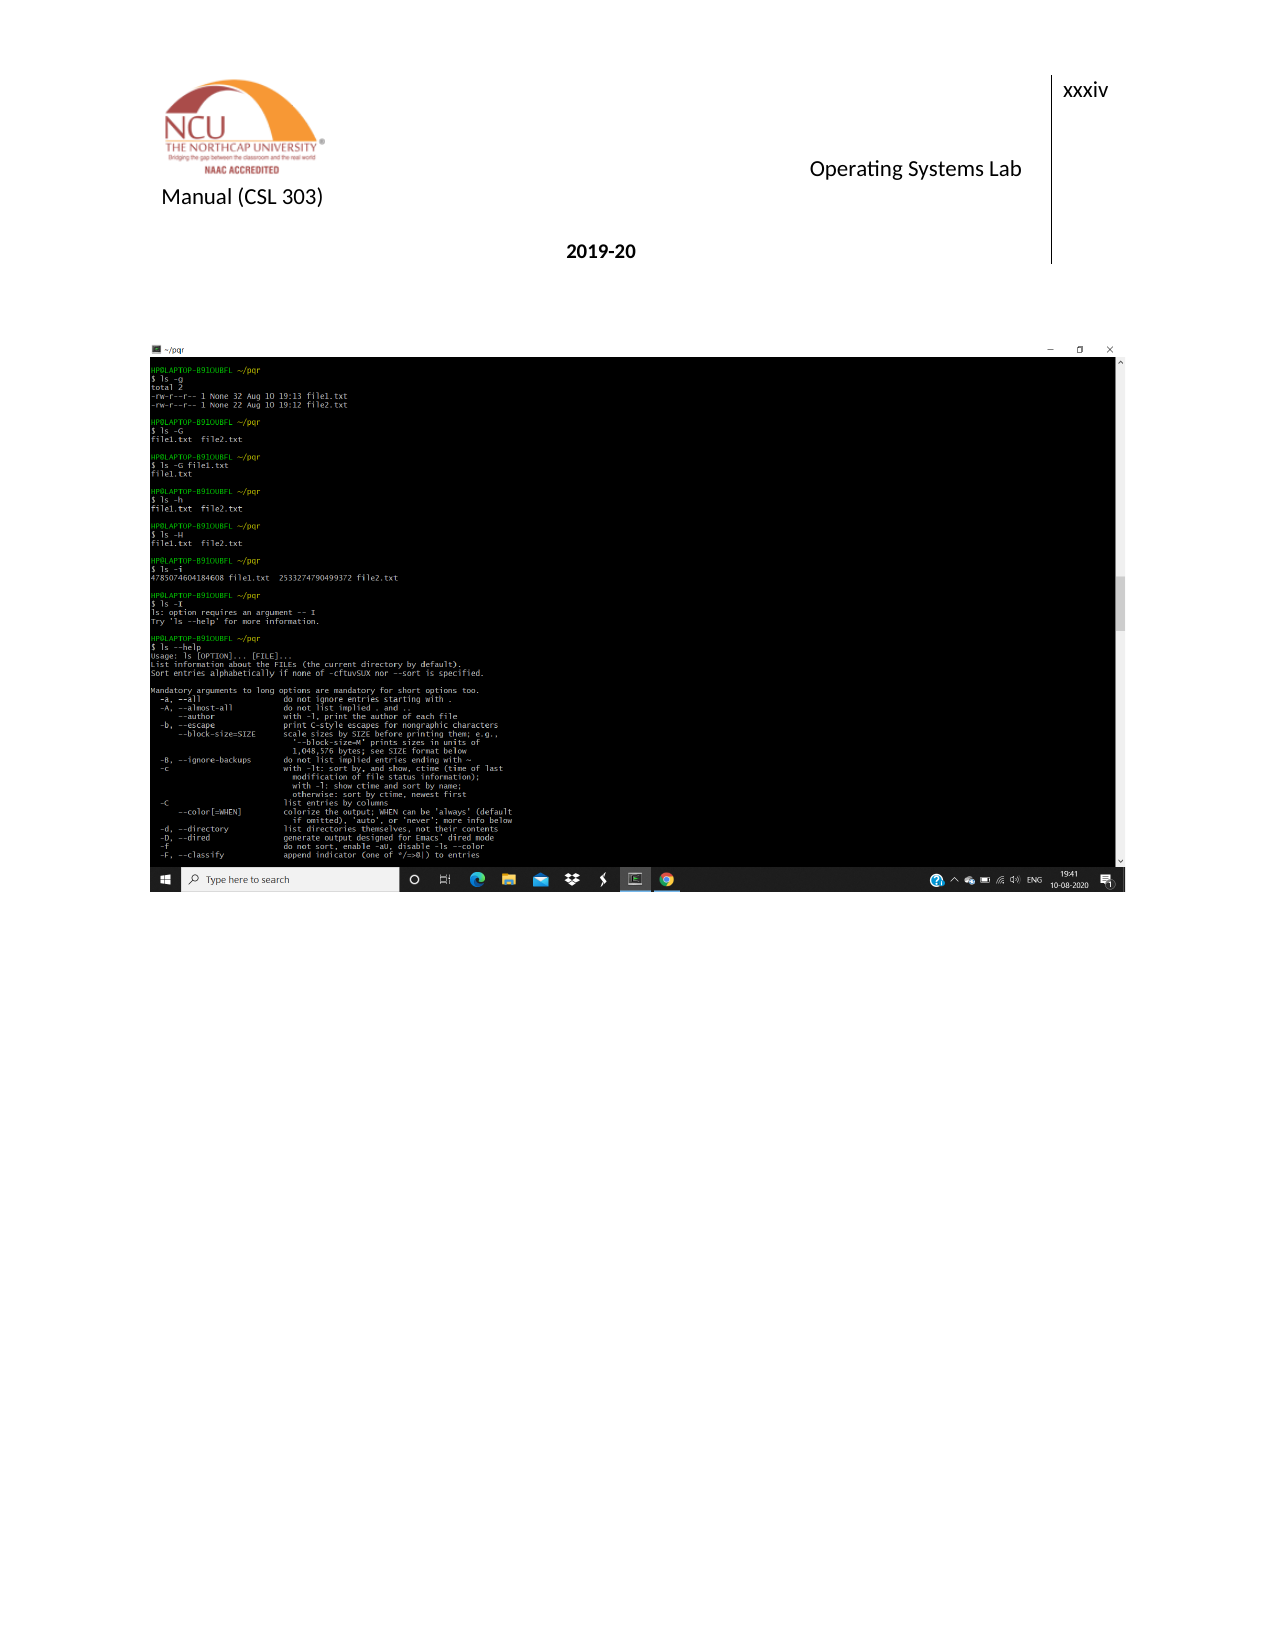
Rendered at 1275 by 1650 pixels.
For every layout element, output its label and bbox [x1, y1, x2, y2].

picture [150, 342, 1125, 892]
picture [161, 75, 325, 177]
